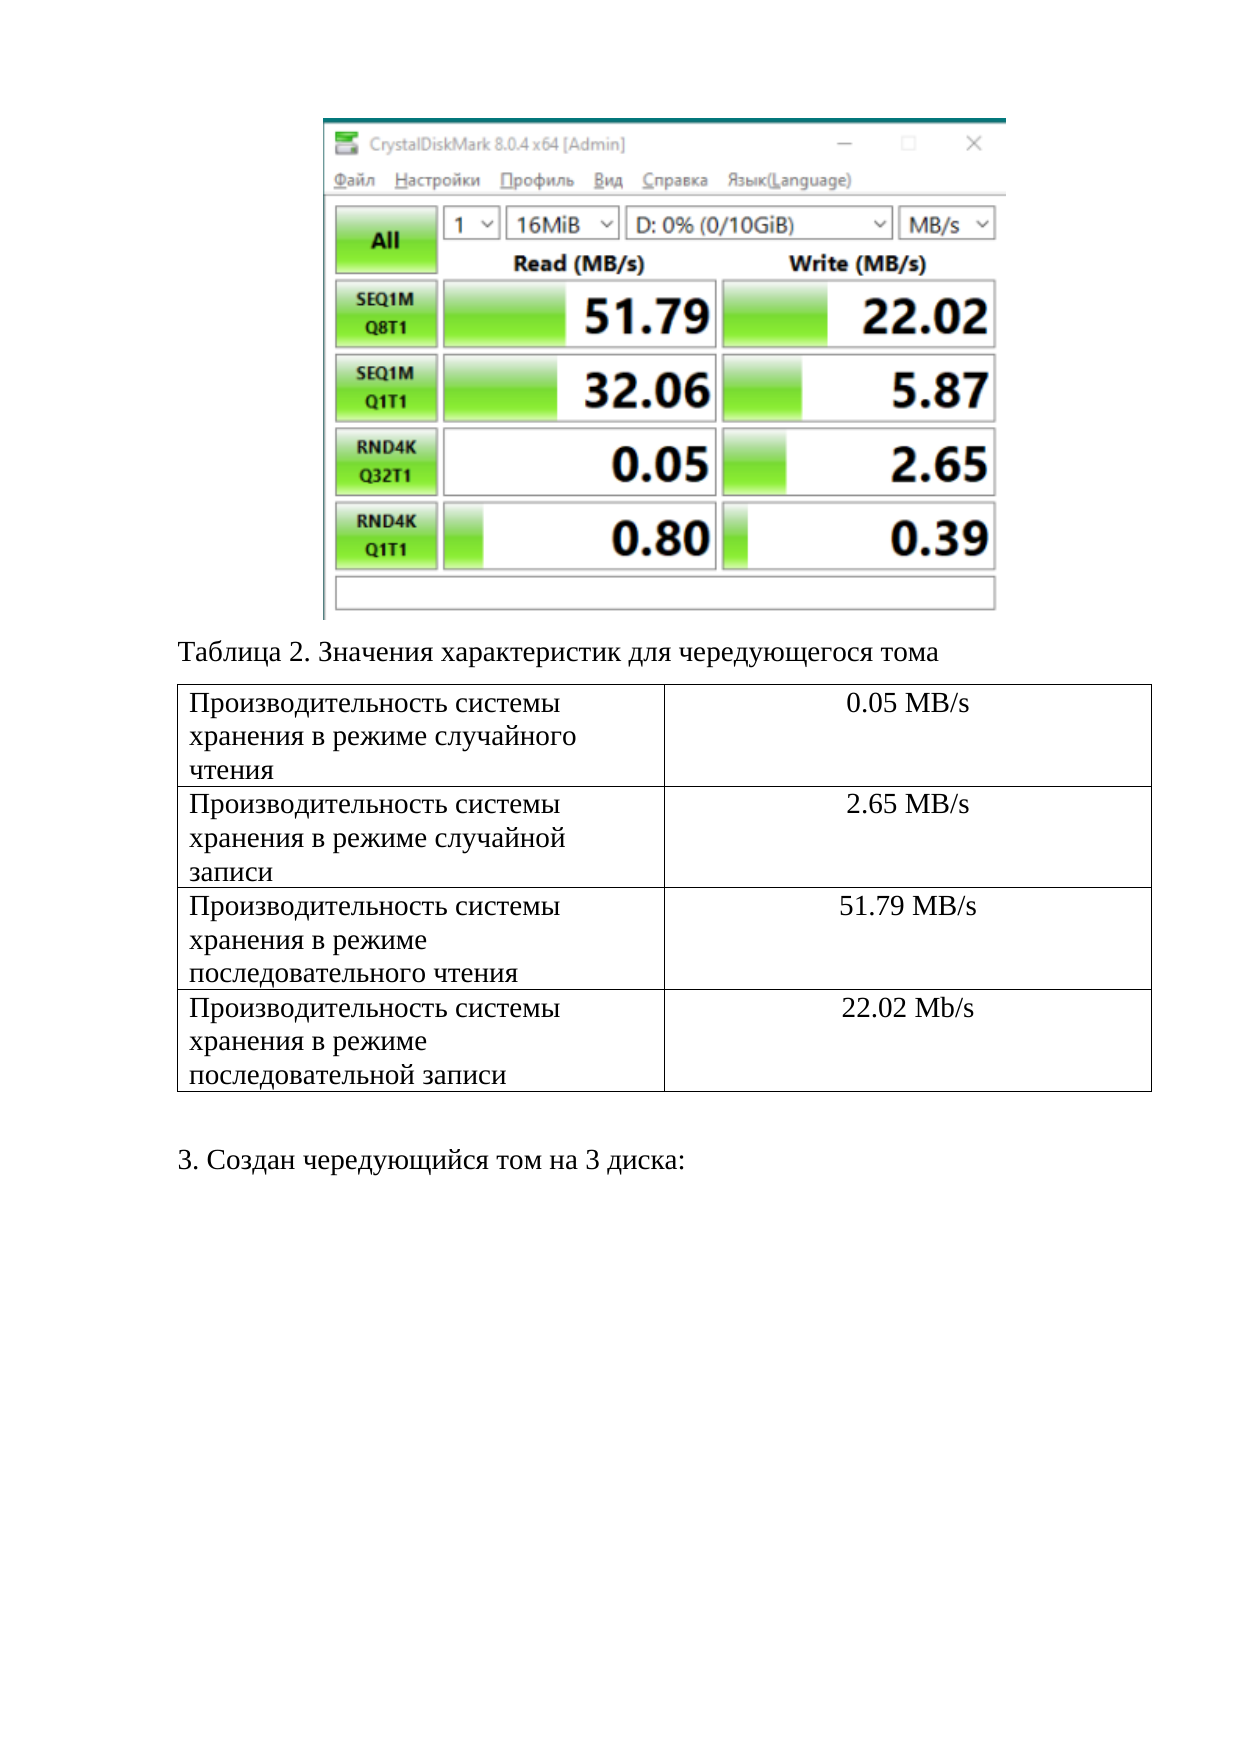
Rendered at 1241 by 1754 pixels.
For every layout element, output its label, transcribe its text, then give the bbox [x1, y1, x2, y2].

table_header Производительность системы хранения в режиме случайного чтения [178, 685, 664, 786]
table_cell Производительность системы хранения в режиме последовательной записи [178, 990, 664, 1091]
text 3. Создан чередующийся том на 3 диска: [177, 1142, 1152, 1176]
table_cell Производительность системы хранения в режиме последовательного чтения [178, 888, 664, 989]
table_cell Производительность системы хранения в режиме случайной записи [178, 787, 664, 887]
text Таблица 2. Значения характеристик для чередующегося тома [177, 634, 1152, 667]
table_cell 51.79 MB/s [665, 888, 1151, 989]
table_cell 2.65 MB/s [665, 787, 1151, 887]
table_cell 22.02 Mb/s [665, 990, 1151, 1091]
picture [323, 118, 1006, 620]
table_header 0.05 MB/s [665, 685, 1151, 786]
